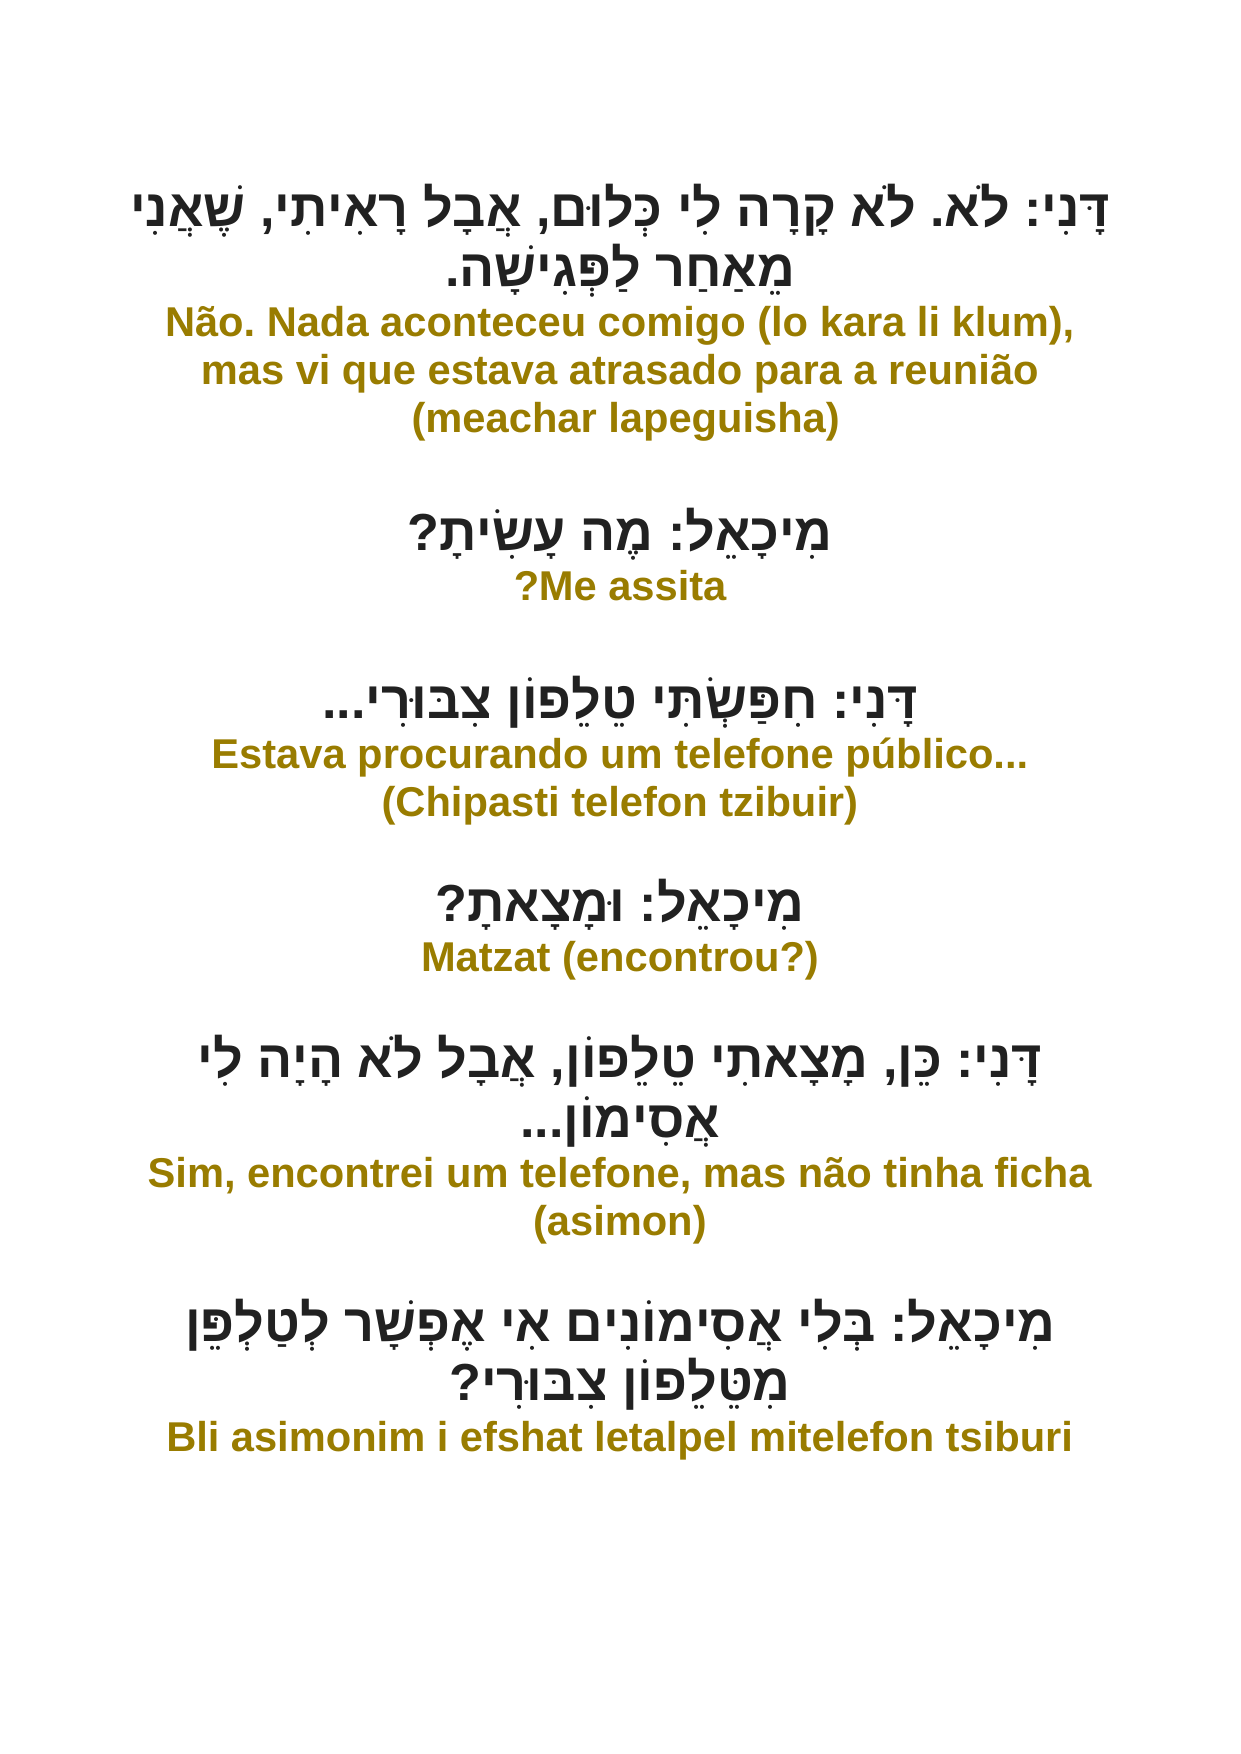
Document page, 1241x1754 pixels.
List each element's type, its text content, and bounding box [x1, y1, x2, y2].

text Bli asimonim i efshat letalpel mitelefon tsiburi [118, 1412, 1122, 1460]
text Não. Nada aconteceu comigo (lo kara li klum), mas vi que estava atrasado para a reunião (meachar lapeguisha) [118, 298, 1122, 442]
text דָּנִי: חִפַּשְׂתִּי טֵלֵפוֹן צִבּוּרִי... [118, 669, 1122, 729]
text מִיכָאֵל: מֶה עָשִׂיתָ? [118, 501, 1122, 561]
text דָּנִי: כֵּן, מָצָאתִי טֵלֵפוֹן, אֲבָל לֹא הָיָה לִי אֲסִימוֹן... [118, 1028, 1122, 1148]
text מִיכָאֵל: בְּלִי אֲסִימוֹנִים אִי אֶפְשָׁר לְטַלְפֵּן מִטֵּלֵפוֹן צִבּוּרִי? [118, 1292, 1122, 1412]
text דָּנִי: לֹא. לֹא קָרָה לִי כְּלוּם, אֲבָל רָאִיתִי, שֶׁאֲנִי מֵאַחַר לַפְּגִישָׁה. [118, 178, 1122, 298]
text Me assita? [118, 561, 1122, 609]
text Matzat (encontrou?) [118, 933, 1122, 981]
text Sim, encontrei um telefone, mas não tinha ficha (asimon) [118, 1148, 1122, 1244]
text Estava procurando um telefone público... (Chipasti telefon tzibuir) [118, 729, 1122, 825]
text מִיכָאֵל: וּמָצָאתָ? [118, 873, 1122, 933]
